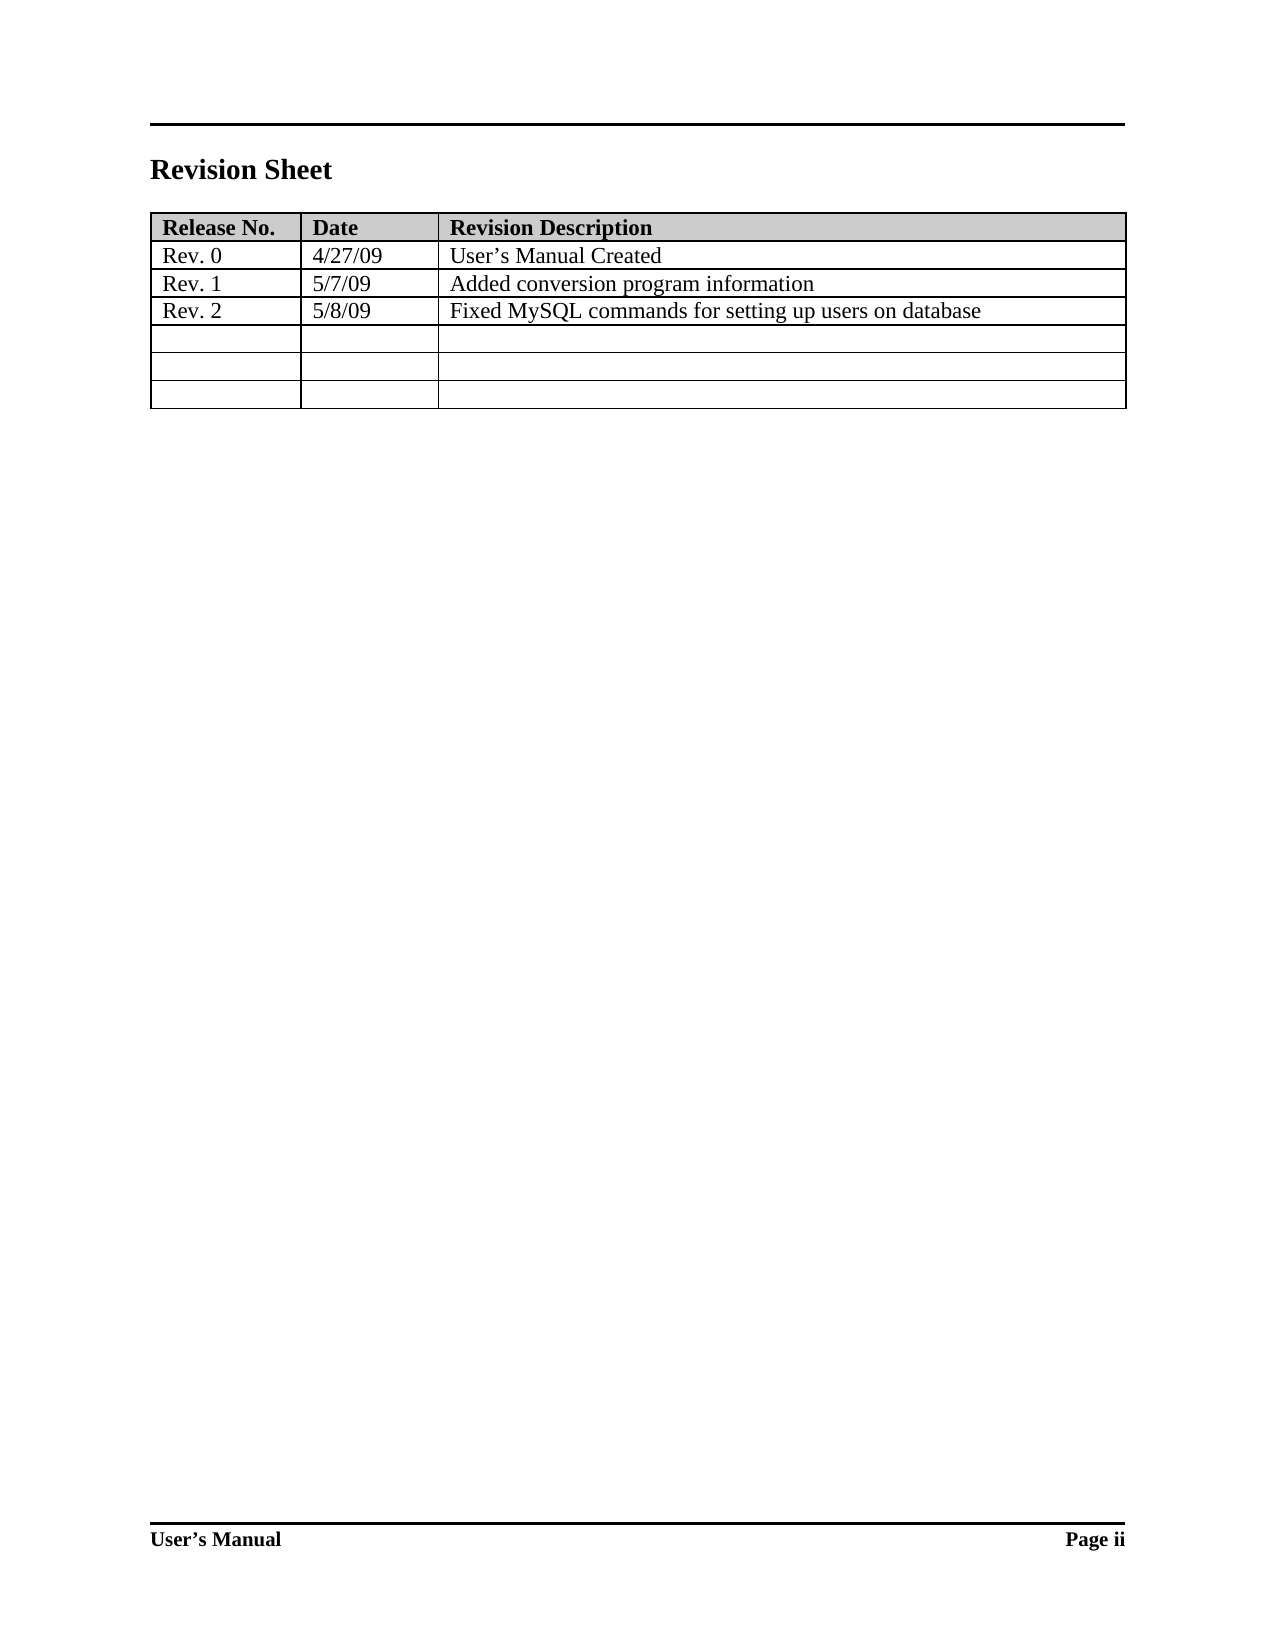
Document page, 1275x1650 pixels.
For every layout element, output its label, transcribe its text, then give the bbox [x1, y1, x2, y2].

table_cell Added conversion program information [439, 270, 1125, 296]
table_cell [302, 381, 438, 408]
table_cell [302, 353, 438, 380]
table_cell 5/8/09 [302, 298, 438, 324]
table_cell [439, 353, 1125, 380]
table_cell [152, 381, 300, 408]
table_cell Rev. 1 [152, 270, 300, 296]
table_cell Fixed MySQL commands for setting up users on database [439, 298, 1125, 324]
table_cell 4/27/09 [302, 242, 438, 268]
table_cell User’s Manual Created [439, 242, 1125, 268]
table_cell 5/7/09 [302, 270, 438, 296]
table_cell [302, 326, 438, 352]
table_cell [439, 326, 1125, 352]
table_cell [439, 381, 1125, 408]
text Revision Sheet [150, 152, 1125, 186]
table_header Date [302, 214, 438, 240]
table_header Revision Description [439, 214, 1125, 240]
table_cell Rev. 0 [152, 242, 300, 268]
table_cell [152, 353, 300, 380]
table_header Release No. [152, 214, 300, 240]
table_cell [152, 326, 300, 352]
table_cell Rev. 2 [152, 298, 300, 324]
